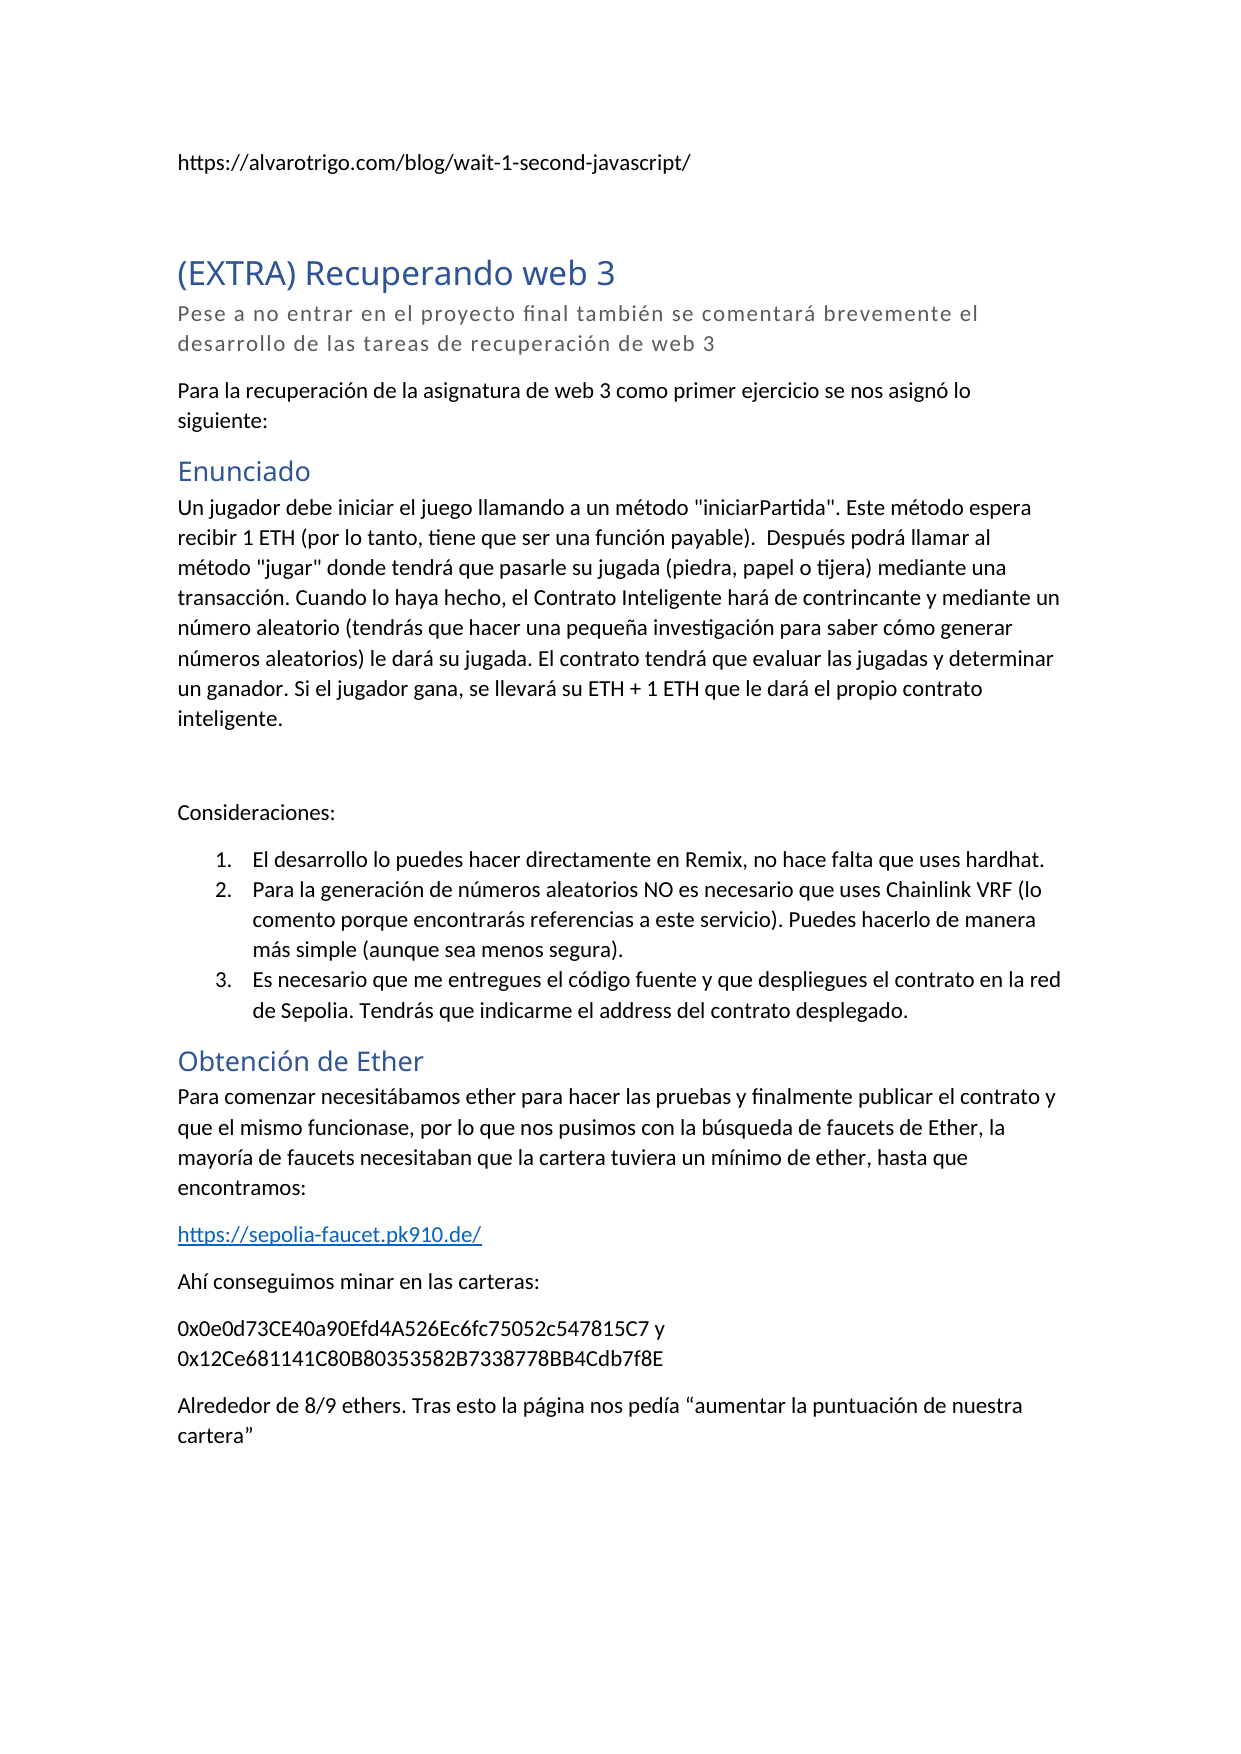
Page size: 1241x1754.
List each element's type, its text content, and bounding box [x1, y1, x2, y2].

list Para la generación de números aleatorios NO es necesario que uses Chainlink VRF (lo comento porque encontrarás referencias a este servicio). Puedes hacerlo de manera más simple (aunque sea menos segura). [215, 875, 1063, 963]
subtitle Enunciado [177, 453, 1063, 490]
subtitle (EXTRA) Recuperando web 3 [177, 250, 1063, 295]
text Un jugador debe iniciar el juego llamando a un método "iniciarPartida". Este método espera recibir 1 ETH (por lo tanto, tiene que ser una función payable). Después podrá llamar al método "jugar" donde tendrá que pasarle su jugada (piedra, papel o tijera) mediante una transacción. Cuando lo haya hecho, el Contrato Inteligente hará de contrincante y mediante un número aleatorio (tendrás que hacer una pequeña investigación para saber cómo generar números aleatorios) le dará su jugada. El contrato tendrá que evaluar las jugadas y determinar un ganador. Si el jugador gana, se llevará su ETH + 1 ETH que le dará el propio contrato inteligente. [177, 493, 1063, 732]
text Para la recuperación de la asignatura de web 3 como primer ejercicio se nos asignó lo siguiente: [177, 376, 1063, 434]
text Consideraciones: [177, 798, 1063, 826]
subtitle Pese a no entrar en el proyecto final también se comentará brevemente el desarrollo de las tareas de recuperación de web 3 [177, 299, 1063, 357]
text Ahí conseguimos minar en las carteras: [177, 1267, 1063, 1295]
text https://alvarotrigo.com/blog/wait-1-second-javascript/ [177, 148, 1063, 176]
text 0x0e0d73CE40a90Efd4A526Ec6fc75052c547815C7 y 0x12Ce681141C80B80353582B7338778BB4Cdb7f8E [177, 1314, 1063, 1372]
text Para comenzar necesitábamos ether para hacer las pruebas y finalmente publicar el contrato y que el mismo funcionase, por lo que nos pusimos con la búsqueda de faucets de Ether, la mayoría de faucets necesitaban que la cartera tuviera un mínimo de ether, hasta que encontramos: [177, 1082, 1063, 1201]
list Es necesario que me entregues el código fuente y que despliegues el contrato en la red de Sepolia. Tendrás que indicarme el address del contrato desplegado. [215, 966, 1063, 1024]
list El desarrollo lo puedes hacer directamente en Remix, no hace falta que uses hardhat. [215, 845, 1063, 873]
text https://sepolia-faucet.pk910.de/ [177, 1220, 1063, 1248]
text Alrededor de 8/9 ethers. Tras esto la página nos pedía “aumentar la puntuación de nuestra cartera” [177, 1391, 1063, 1449]
subtitle Obtención de Ether [177, 1043, 1063, 1079]
